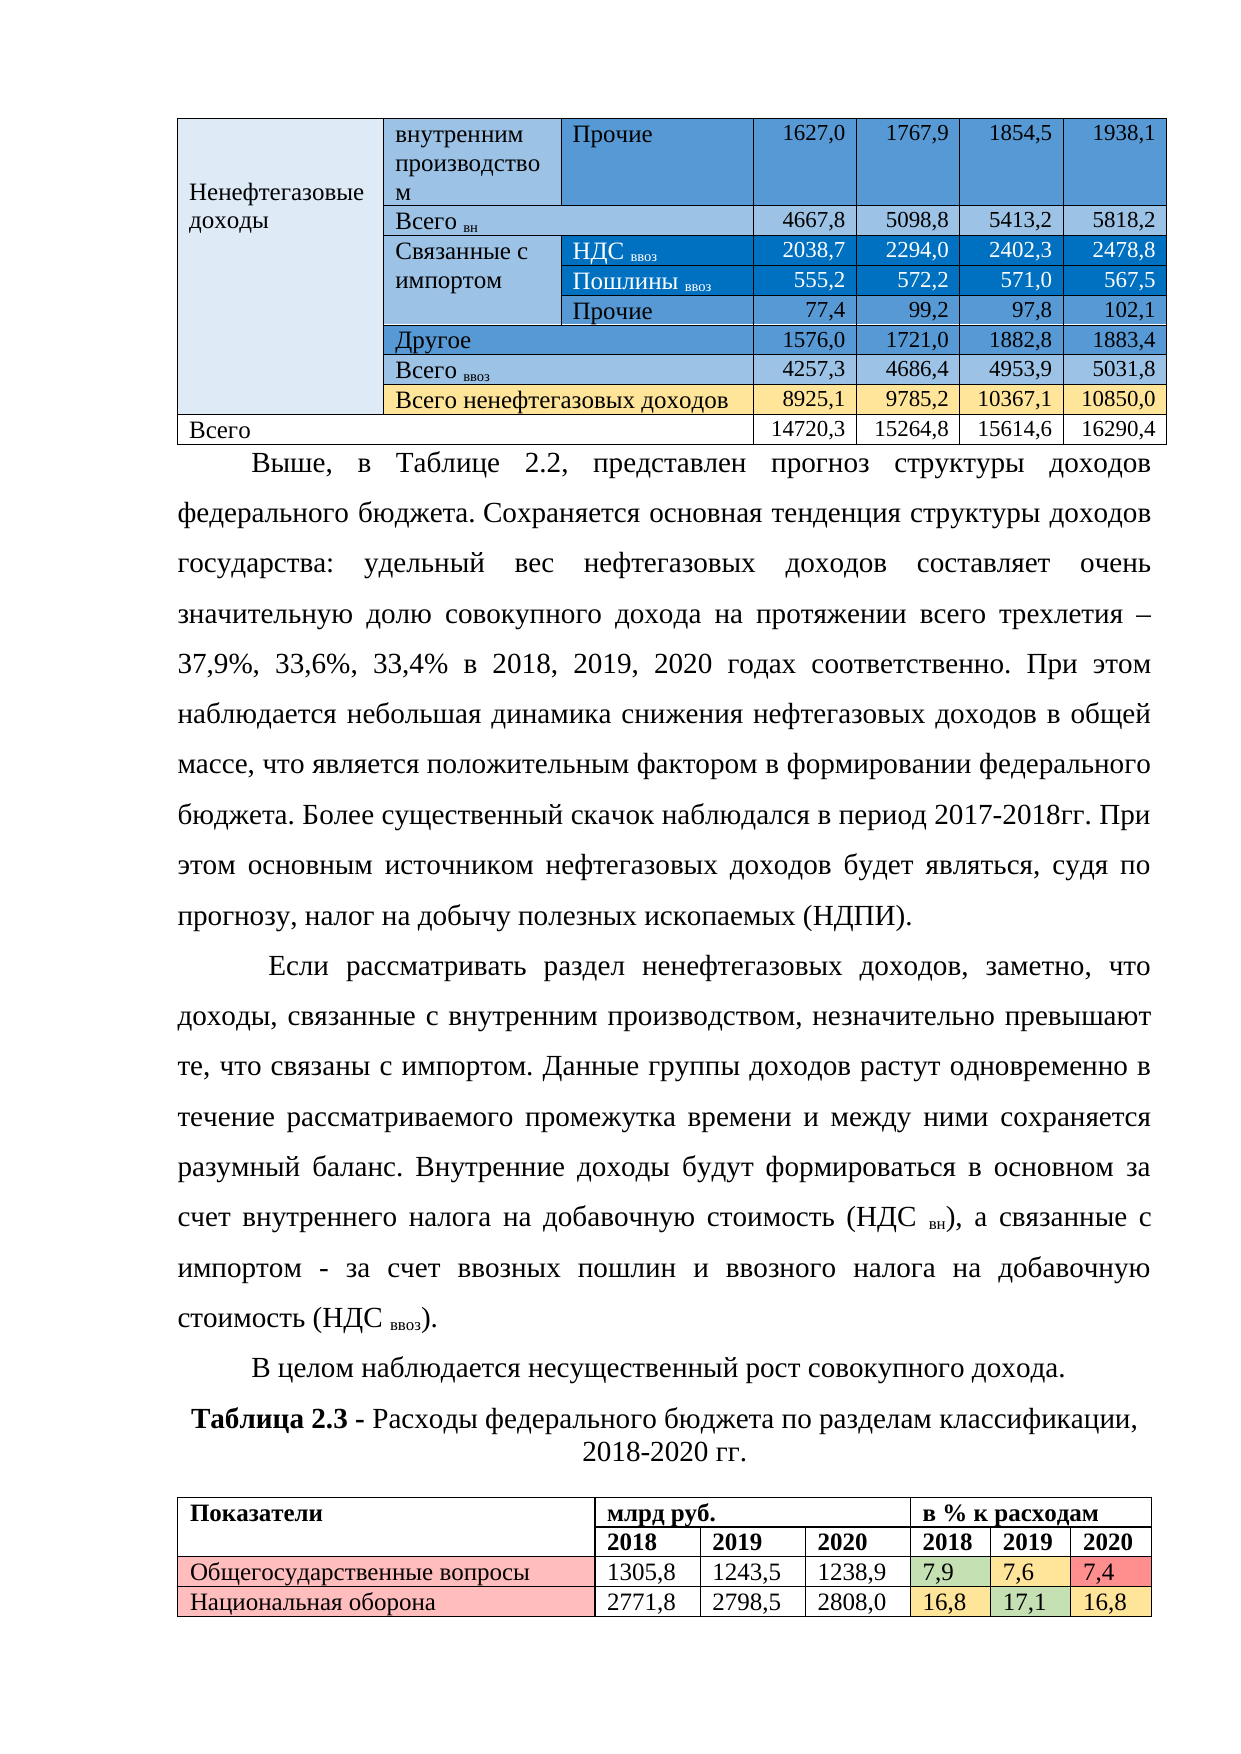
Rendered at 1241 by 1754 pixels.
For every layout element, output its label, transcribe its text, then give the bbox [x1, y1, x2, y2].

table_cell 2478,8 [1064, 236, 1166, 265]
table_cell Национальная оборона [178, 1587, 594, 1616]
table_cell 2038,7 [754, 236, 856, 265]
table_cell 2020 [806, 1528, 910, 1556]
table_cell 4686,4 [857, 355, 959, 384]
table_cell 1938,1 [1064, 119, 1166, 205]
table_cell 2771,8 [596, 1587, 700, 1616]
text Выше, в Таблице 2.2, представлен прогноз структуры доходов федерального бюджета. Сохраняется основная тенденция структуры доходов государства: удельный вес нефтегазовых доходов составляет очень значительную долю совокупного дохода на протяжении всего трехлетия – 37,9%, 33,6%, 33,4% в 2018, 2019, 2020 годах соответственно. При этом наблюдается небольшая динамика снижения нефтегазовых доходов в общей массе, что является положительным фактором в формировании федерального бюджета. Более существенный скачок наблюдался в период 2017-2018гг. При этом основным источником нефтегазовых доходов будет являться, судя по прогнозу, налог на добычу полезных ископаемых (НДПИ). [177, 445, 1152, 931]
table_header млрд руб. [596, 1498, 910, 1526]
table_cell 1243,5 [701, 1557, 805, 1586]
table_cell 1238,9 [806, 1557, 910, 1586]
table_cell 2798,5 [701, 1587, 805, 1616]
table_cell 2294,0 [857, 236, 959, 265]
table_header Показатели [178, 1498, 594, 1556]
table_cell Пошлины ввоз [562, 266, 753, 295]
table_cell Общегосударственные вопросы [178, 1557, 594, 1586]
table_cell 16,8 [1071, 1587, 1151, 1616]
table_cell 16,8 [911, 1587, 990, 1616]
table_cell 571,0 [960, 266, 1063, 295]
table_cell 4953,9 [960, 355, 1063, 384]
table_cell 99,2 [857, 296, 959, 324]
table_cell 1854,5 [960, 119, 1063, 205]
table_cell 2018 [911, 1528, 990, 1556]
table_cell 15614,6 [960, 415, 1063, 444]
table_cell 9785,2 [857, 385, 959, 414]
table_cell 1882,8 [960, 326, 1063, 354]
table_cell 4257,3 [754, 355, 856, 384]
table_cell Всего вн [384, 206, 753, 235]
table_cell 2019 [701, 1528, 805, 1556]
table_cell 16290,4 [1064, 415, 1166, 444]
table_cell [384, 119, 561, 205]
table_cell 2018 [596, 1528, 700, 1556]
text Если рассматривать раздел ненефтегазовых доходов, заметно, что доходы, связанные с внутренним производством, незначительно превышают те, что связаны с импортом. Данные группы доходов растут одновременно в течение рассматриваемого промежутка времени и между ними сохраняется разумный баланс. Внутренние доходы будут формироваться в основном за счет внутреннего налога на добавочную стоимость (НДС вн), а связанные с импортом - за счет ввозных пошлин и ввозного налога на добавочную стоимость (НДС ввоз). [177, 948, 1152, 1334]
table_cell 77,4 [754, 296, 856, 324]
table_cell 1627,0 [754, 119, 856, 205]
table_cell 2402,3 [960, 236, 1063, 265]
table_cell Другое [384, 326, 753, 354]
table_cell 8925,1 [754, 385, 856, 414]
table_cell 1767,9 [857, 119, 959, 205]
table_cell 7,6 [991, 1557, 1070, 1586]
table_cell 17,1 [991, 1587, 1070, 1616]
table_cell 2019 [991, 1528, 1070, 1556]
table_cell 1721,0 [857, 326, 959, 354]
table_cell 1576,0 [754, 326, 856, 354]
table_cell 15264,8 [857, 415, 959, 444]
text 2018-2020 гг. [177, 1434, 1152, 1468]
table_cell 14720,3 [754, 415, 856, 444]
table_cell 572,2 [857, 266, 959, 295]
table_header в % к расходам [911, 1498, 1151, 1526]
table_cell 97,8 [960, 296, 1063, 324]
table_cell 555,2 [754, 266, 856, 295]
table_cell 5098,8 [857, 206, 959, 235]
table_cell 7,4 [1071, 1557, 1151, 1586]
table_cell 5031,8 [1064, 355, 1166, 384]
table_cell 2808,0 [806, 1587, 910, 1616]
table_cell 567,5 [1064, 266, 1166, 295]
table_cell Прочие [562, 119, 753, 205]
table_cell 4667,8 [754, 206, 856, 235]
table_cell 5818,2 [1064, 206, 1166, 235]
table_cell 5413,2 [960, 206, 1063, 235]
table_cell Всего ввоз [384, 355, 753, 384]
table_cell 1883,4 [1064, 326, 1166, 354]
table_cell Всего ненефтегазовых доходов [384, 385, 753, 414]
text В целом наблюдается несущественный рост совокупного дохода. [177, 1350, 1152, 1384]
table_cell 2020 [1071, 1528, 1151, 1556]
table_cell Всего [178, 415, 753, 444]
text Таблица 2.3 - Расходы федерального бюджета по разделам классификации, [177, 1401, 1152, 1434]
table_cell НДС ввоз [562, 236, 753, 265]
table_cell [178, 119, 383, 414]
table_cell 10367,1 [960, 385, 1063, 414]
table_cell 7,9 [911, 1557, 990, 1586]
table_cell 10850,0 [1064, 385, 1166, 414]
table_cell Связанные с импортом [384, 236, 561, 324]
table_cell 102,1 [1064, 296, 1166, 324]
table_cell Прочие [562, 296, 753, 324]
table_cell 1305,8 [596, 1557, 700, 1586]
